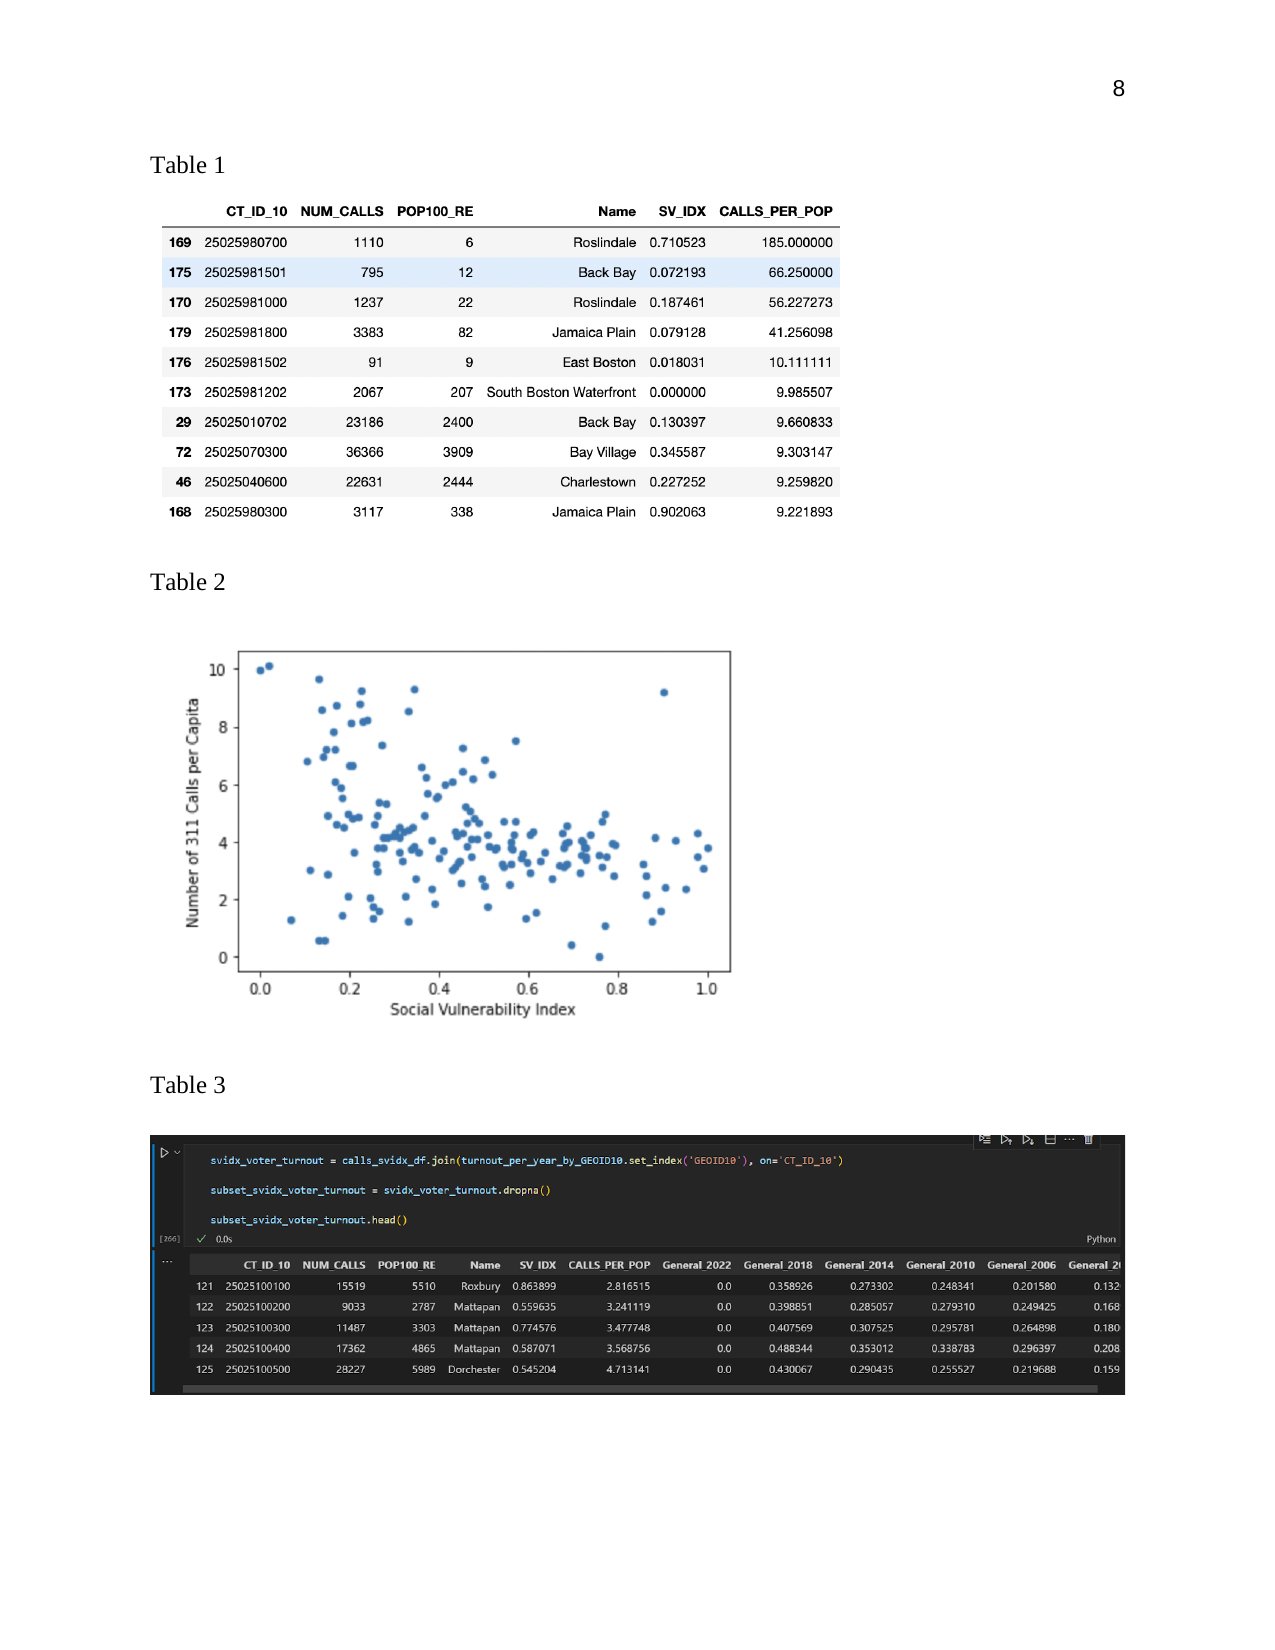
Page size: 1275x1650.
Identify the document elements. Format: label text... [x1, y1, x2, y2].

picture [150, 183, 858, 530]
text Table 1 [150, 150, 1125, 179]
picture [150, 1135, 1125, 1395]
picture [150, 633, 812, 1033]
text Table 2 [150, 567, 1125, 596]
text Table 3 [150, 1070, 1125, 1098]
